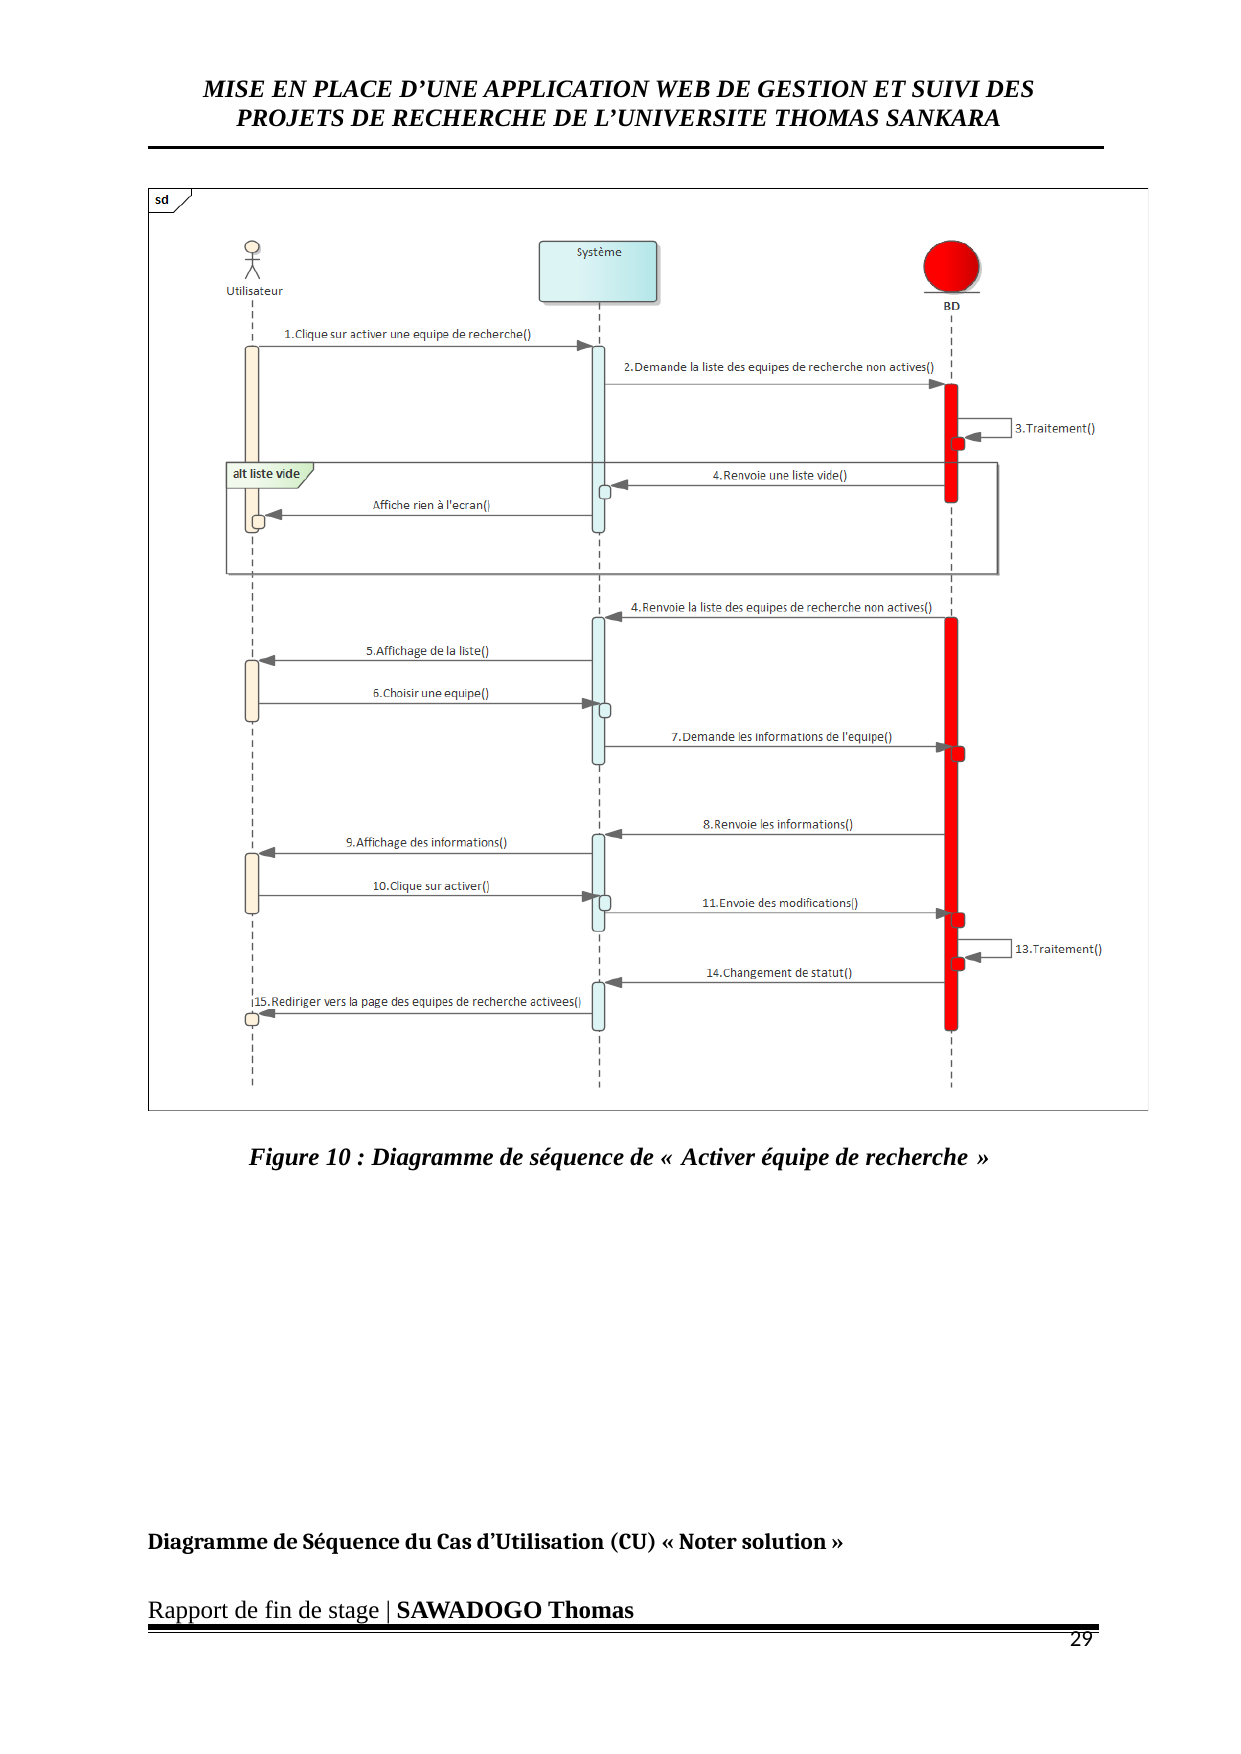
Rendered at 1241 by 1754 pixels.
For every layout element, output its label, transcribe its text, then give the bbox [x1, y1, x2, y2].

picture [147, 187, 1149, 1111]
text Figure 10 : Diagramme de séquence de « Activer équipe de recherche » [148, 1142, 1093, 1170]
text Diagramme de Séquence du Cas d’Utilisation (CU) « Noter solution » [148, 1529, 1093, 1555]
